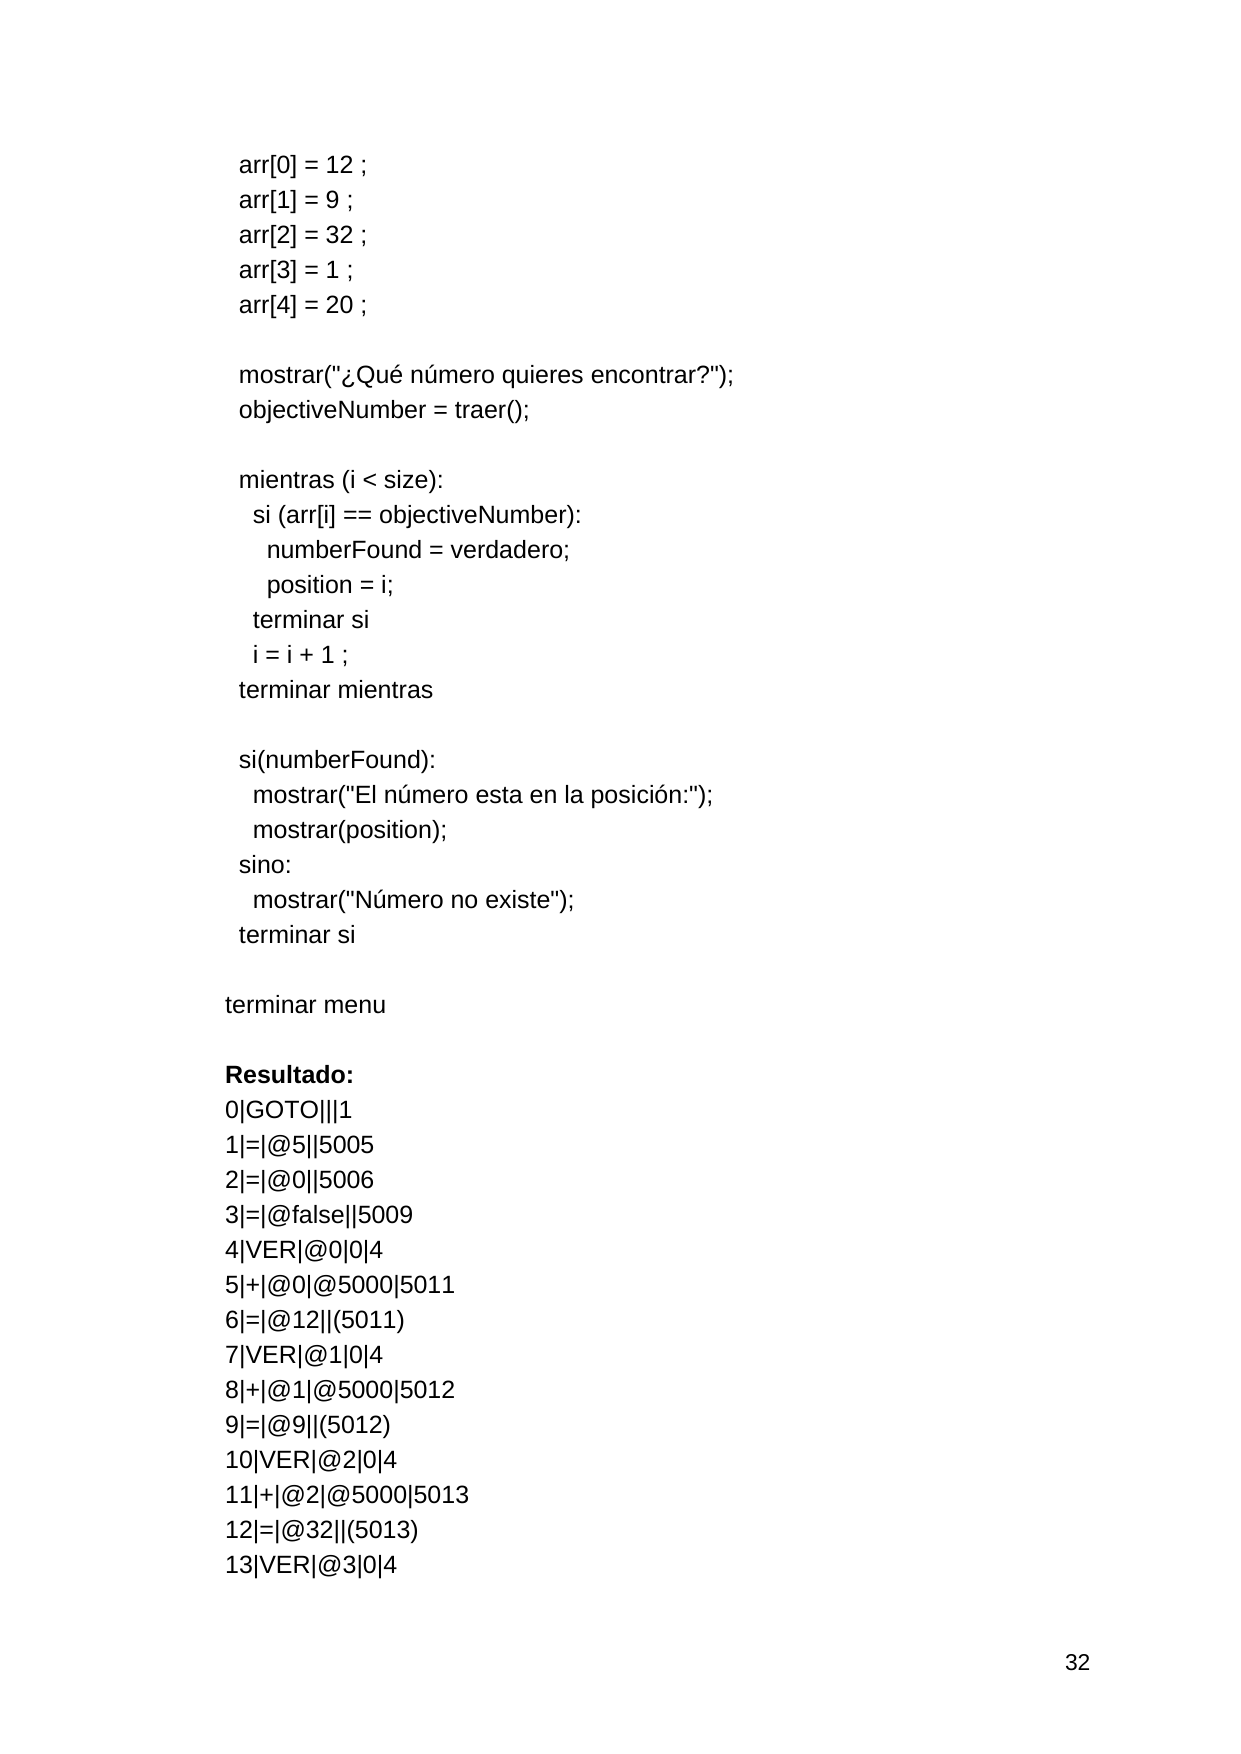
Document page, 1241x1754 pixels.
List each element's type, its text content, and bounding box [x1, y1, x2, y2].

text arr[1] = 9 ; [225, 185, 1090, 214]
text 7|VER|@1|0|4 [225, 1340, 1090, 1369]
text 4|VER|@0|0|4 [225, 1235, 1090, 1264]
text mostrar("El número esta en la posición:"); [225, 780, 1090, 809]
text 11|+|@2|@5000|5013 [225, 1480, 1090, 1509]
text terminar si [225, 605, 1090, 634]
text i = i + 1 ; [225, 640, 1090, 669]
text 2|=|@0||5006 [225, 1165, 1090, 1194]
text 10|VER|@2|0|4 [225, 1445, 1090, 1474]
text 8|+|@1|@5000|5012 [225, 1375, 1090, 1404]
text 12|=|@32||(5013) [225, 1515, 1090, 1544]
text 9|=|@9||(5012) [225, 1410, 1090, 1439]
text objectiveNumber = traer(); [225, 395, 1090, 424]
text 0|GOTO|||1 [225, 1095, 1090, 1124]
text mostrar("¿Qué número quieres encontrar?"); [225, 360, 1090, 389]
text mientras (i < size): [225, 465, 1090, 494]
text si (arr[i] == objectiveNumber): [225, 500, 1090, 529]
text sino: [225, 850, 1090, 879]
text 6|=|@12||(5011) [225, 1305, 1090, 1334]
text 3|=|@false||5009 [225, 1200, 1090, 1229]
text terminar si [225, 920, 1090, 949]
text arr[2] = 32 ; [225, 220, 1090, 249]
text position = i; [225, 570, 1090, 599]
text numberFound = verdadero; [225, 535, 1090, 564]
text arr[0] = 12 ; [225, 150, 1090, 179]
text mostrar("Número no existe"); [225, 885, 1090, 914]
text arr[3] = 1 ; [225, 255, 1090, 284]
text terminar menu [225, 990, 1090, 1019]
text terminar mientras [225, 675, 1090, 704]
text mostrar(position); [225, 815, 1090, 844]
text 5|+|@0|@5000|5011 [225, 1270, 1090, 1299]
text 1|=|@5||5005 [225, 1130, 1090, 1159]
text Resultado: [225, 1060, 1090, 1089]
text arr[4] = 20 ; [225, 290, 1090, 319]
text si(numberFound): [225, 745, 1090, 774]
text 13|VER|@3|0|4 [225, 1550, 1090, 1579]
